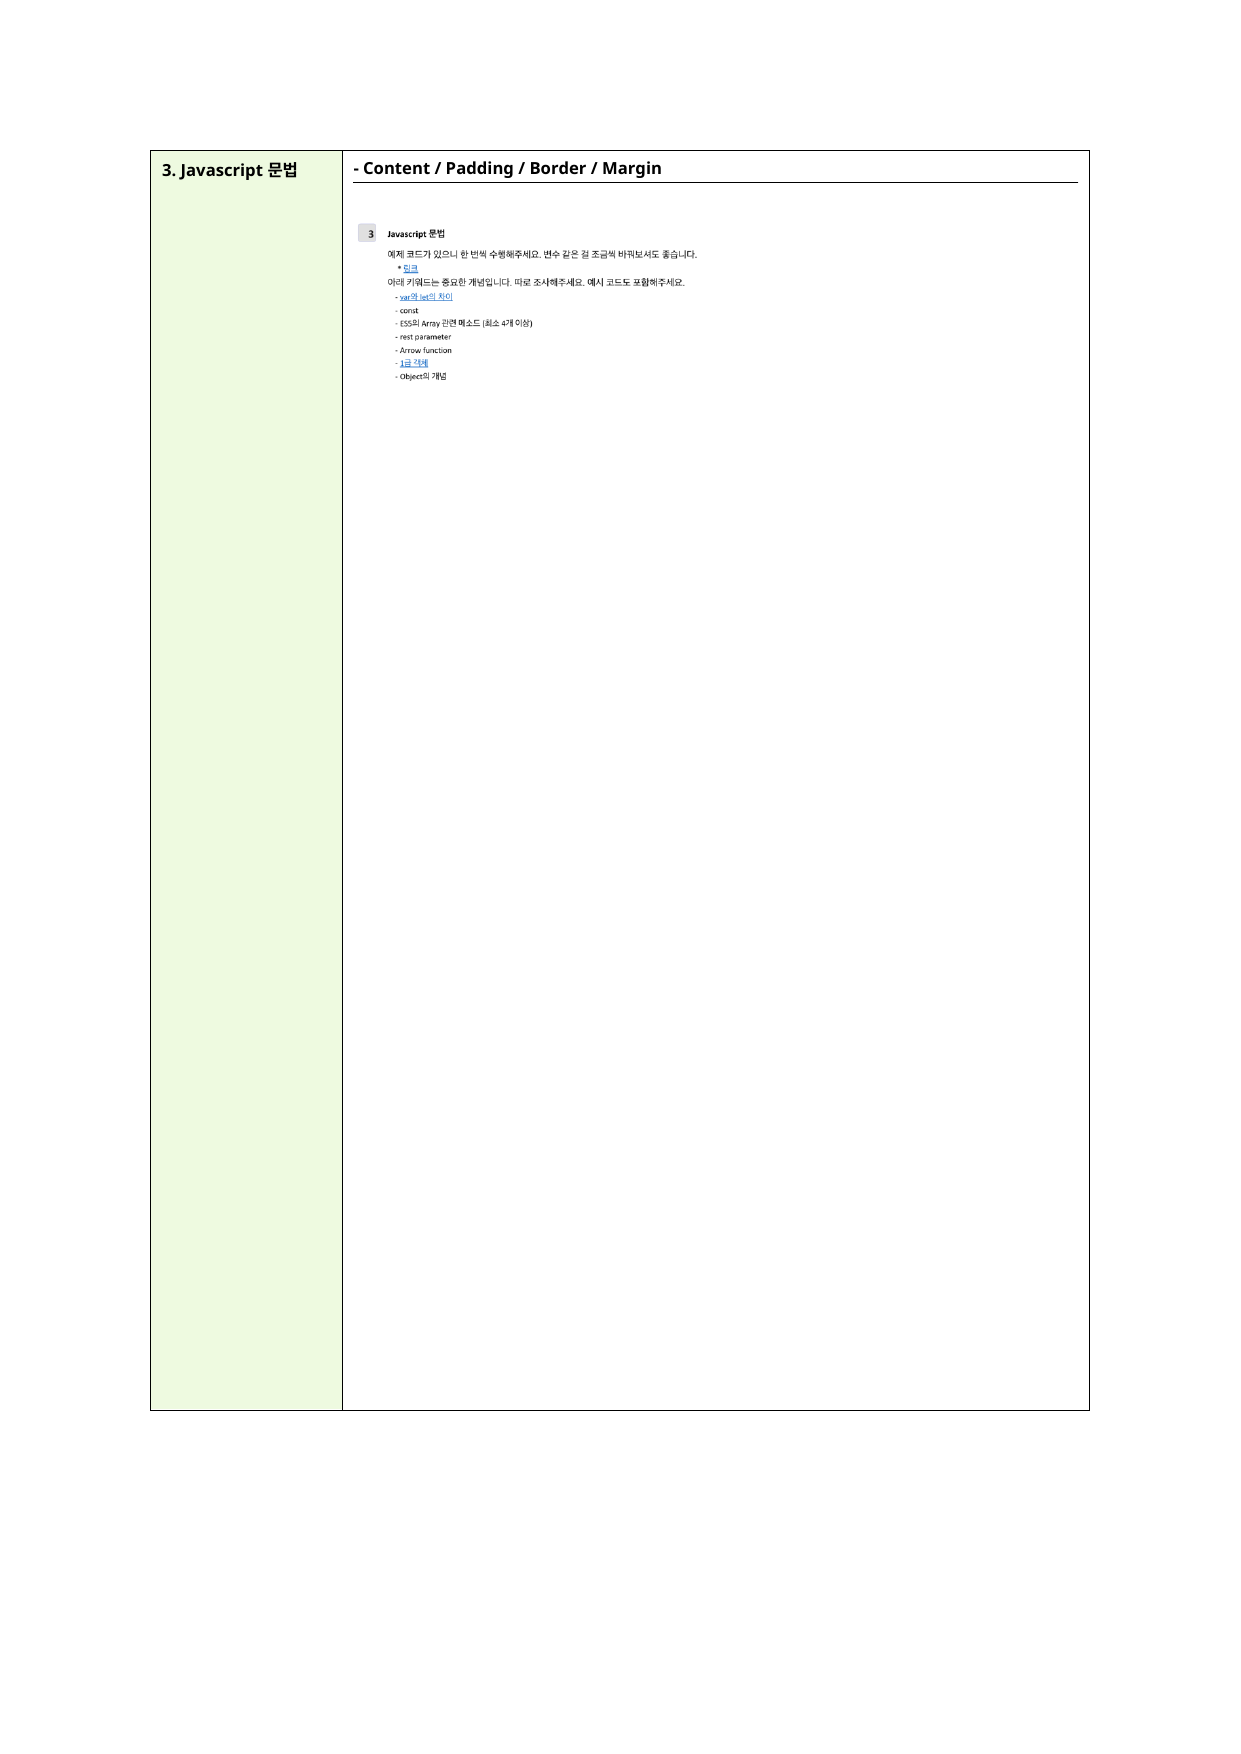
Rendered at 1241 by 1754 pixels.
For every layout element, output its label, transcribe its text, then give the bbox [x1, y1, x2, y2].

picture [353, 219, 700, 387]
table_cell - Content / Padding / Border / Margin [343, 151, 1089, 1409]
table_cell 3. Javascript 문법 [151, 151, 342, 1409]
